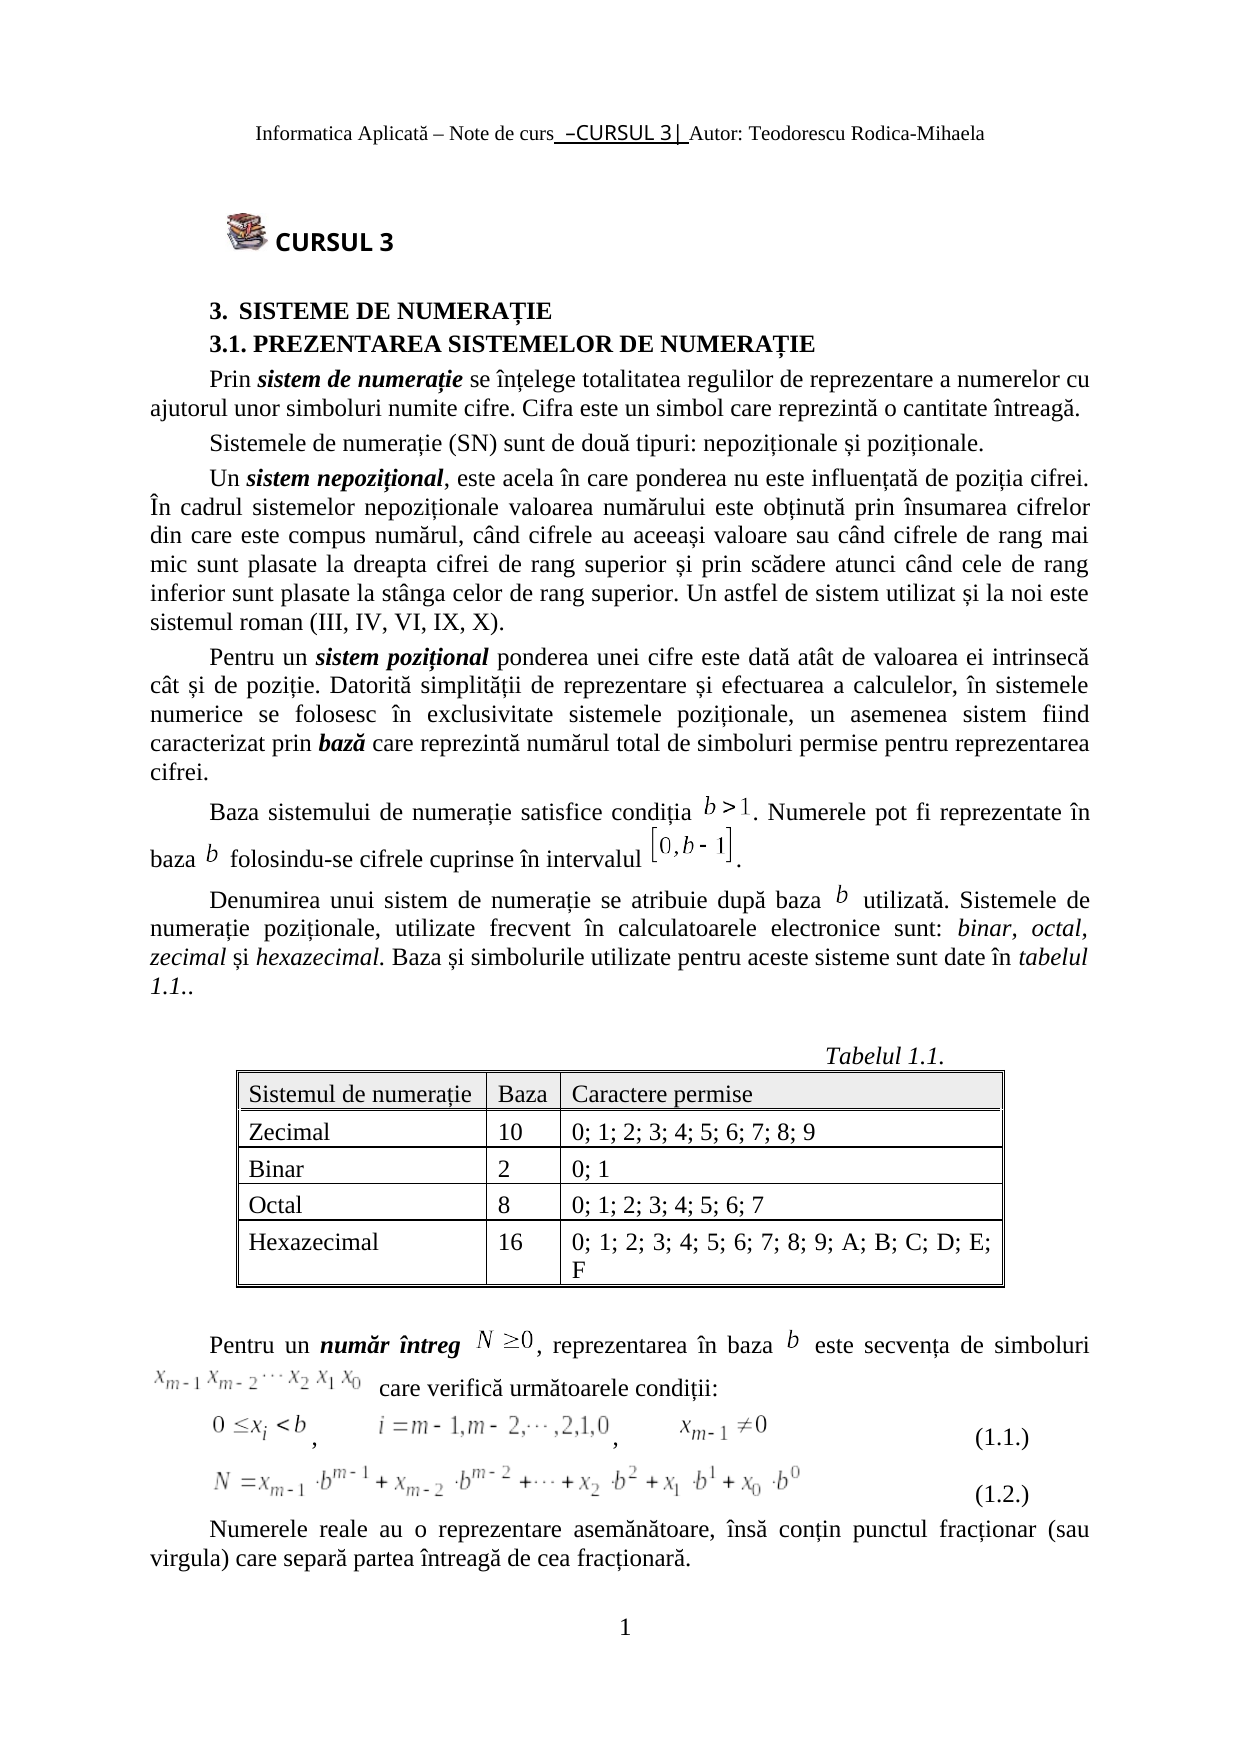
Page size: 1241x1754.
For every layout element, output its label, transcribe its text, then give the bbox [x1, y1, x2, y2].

table_cell 2 [487, 1148, 560, 1182]
table_cell 8 [487, 1184, 560, 1219]
table_cell Octal [239, 1184, 486, 1219]
text Pentru un sistem pozițional ponderea unei cifre este dată atât de valoarea ei intrinsecă cât și de poziție. Datorită simplității de reprezentare și efectuarea a calculelor, în sistemele numerice se folosesc în exclusivitate sistemele poziționale, un asemenea sistem fiind caracterizat prin bază care reprezintă numărul total de simboluri permise pentru reprezentarea cifrei. [150, 642, 1090, 785]
text Pentru un număr întreg , reprezentarea în baza este secvența de simboluri care verifică următoarele condiții: [150, 1324, 1090, 1401]
text (1.2.) [150, 1457, 1090, 1508]
text Prin sistem de numerație se înțelege totalitatea regulilor de reprezentare a numerelor cu ajutorul unor simboluri numite cifre. Cifra este un simbol care reprezintă o cantitate întreagă. [150, 364, 1090, 422]
subtitle 3.1. PREZENTAREA SISTEMELOR DE NUMERAȚIE [209, 329, 1090, 358]
table_cell 0; 1; 2; 3; 4; 5; 6; 7; 8; 9 [561, 1108, 1003, 1146]
table_cell Binar [239, 1148, 486, 1182]
table_cell 0; 1; 2; 3; 4; 5; 6; 7; 8; 9; A; B; C; D; E; F [561, 1221, 1002, 1284]
table_header Caractere permise [561, 1073, 1002, 1108]
subtitle SISTEME DE NUMERAȚIE [209, 296, 1090, 325]
picture [225, 213, 269, 252]
table_cell Zecimal [237, 1108, 486, 1146]
text Tabelul 1.1. [150, 1041, 1090, 1070]
table_cell 16 [487, 1221, 560, 1284]
text Un sistem nepozițional, este acela în care ponderea nu este influențată de poziția cifrei. În cadrul sistemelor nepoziționale valoarea numărului este obținută prin însumarea cifrelor din care este compus numărul, când cifrele au aceeași valoare sau când cifrele de rang mai mic sunt plasate la dreapta cifrei de rang superior și prin scădere atunci când cele de rang inferior sunt plasate la stânga celor de rang superior. Un astfel de sistem utilizat și la noi este sistemul roman (III, IV, VI, IX, X). [150, 463, 1090, 635]
text Baza sistemului de numerație satisfice condiția . Numerele pot fi reprezentate în baza folosindu-se cifrele cuprinse în intervalul . [150, 792, 1090, 873]
table_cell 10 [487, 1111, 560, 1146]
table_cell Hexazecimal [239, 1221, 486, 1284]
table_header Baza [487, 1073, 560, 1108]
text Numerele reale au o reprezentare asemănătoare, însă conțin punctul fracționar (sau virgula) care separă partea întreagă de cea fracționară. [150, 1514, 1090, 1572]
text Sistemele de numerație (SN) sunt de două tipuri: nepoziționale și poziționale. [150, 428, 1090, 457]
table_cell 0; 1 [561, 1148, 1002, 1182]
table_cell 0; 1; 2; 3; 4; 5; 6; 7 [561, 1184, 1002, 1219]
text , , (1.1.) [150, 1408, 1090, 1451]
table_header Sistemul de numerație [239, 1073, 486, 1108]
title CURSUL 3 [225, 213, 1090, 259]
text Denumirea unui sistem de numerație se atribuie după baza utilizată. Sistemele de numerație poziționale, utilizate frecvent în calculatoarele electronice sunt: binar, octal, zecimal și hexazecimal. Baza și simbolurile utilizate pentru aceste sisteme sunt date în tabelul 1.1.. [150, 879, 1090, 1000]
